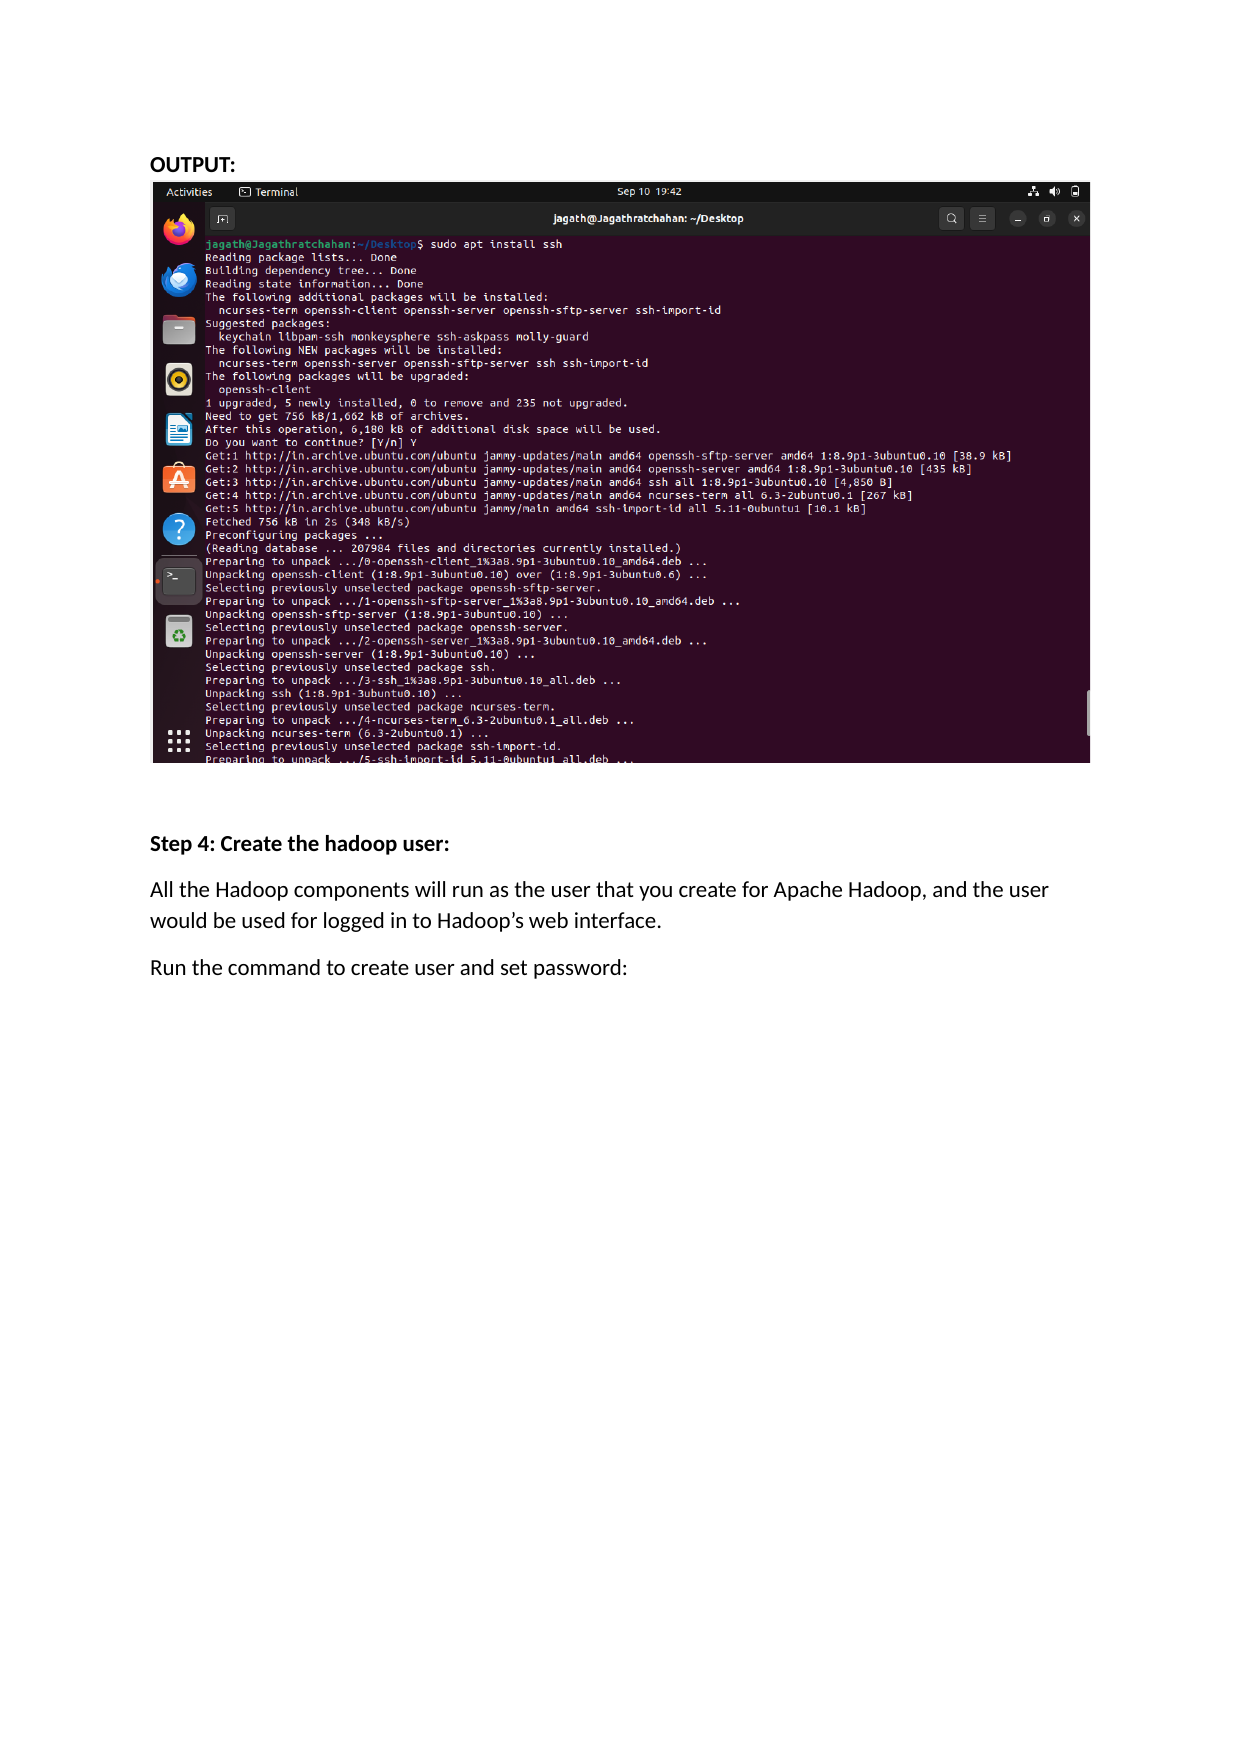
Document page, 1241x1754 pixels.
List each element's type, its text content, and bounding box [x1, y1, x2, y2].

text OUTPUT: [150, 150, 1090, 180]
text Run the command to create user and set password: [150, 953, 1090, 981]
picture [150, 180, 1091, 763]
text Step 4: Create the hadoop user: [150, 829, 1090, 857]
text All the Hadoop components will run as the user that you create for Apache Hadoop, and the user would be used for logged in to Hadoop’s web interface. [150, 876, 1090, 934]
